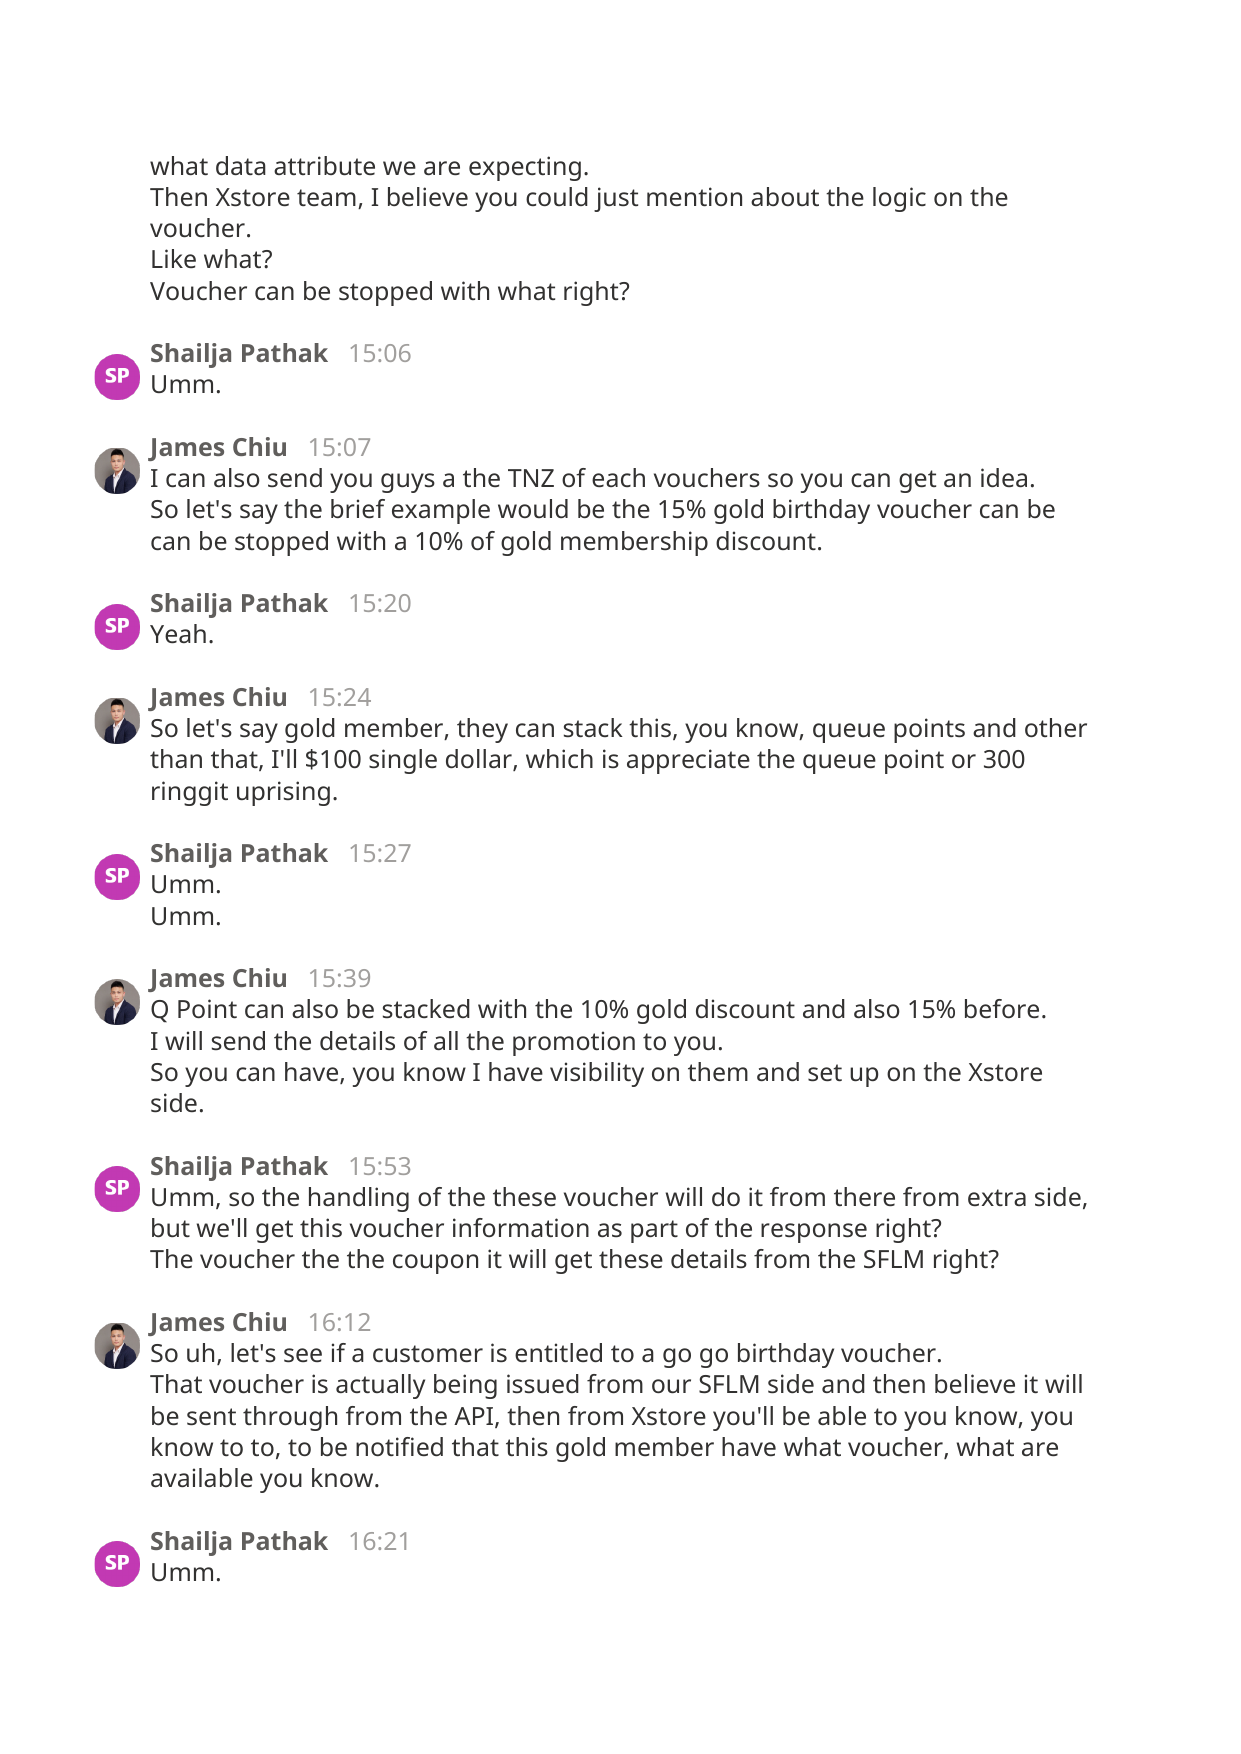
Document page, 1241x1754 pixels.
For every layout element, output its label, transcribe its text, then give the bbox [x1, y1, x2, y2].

picture [94, 854, 140, 900]
text James Chiu 15:07 I can also send you guys a the TNZ of each vouchers so you can get an idea. So let's say the brief example would be the 15% gold birthday voucher can be can be stopped with a 10% of gold membership discount. [150, 400, 1090, 556]
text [150, 150, 1090, 306]
picture [94, 1166, 140, 1212]
text James Chiu 15:24 So let's say gold member, they can stack this, you know, queue points and other than that, I'll $100 single dollar, which is appreciate the queue point or 300 ringgit uprising. [150, 650, 1090, 806]
text Shailja Pathak 15:27 Umm. Umm. [150, 806, 1090, 931]
text James Chiu 16:12 So uh, let's see if a customer is entitled to a go go birthday voucher. That voucher is actually being issued from our SFLM side and then believe it will be sent through from the API, then from Xstore you'll be able to you know, you know to to, to be notified that this gold member have what voucher, what are available you know. [150, 1275, 1090, 1494]
text Shailja Pathak 15:06 Umm. [150, 306, 1090, 400]
picture [94, 1541, 140, 1587]
text Shailja Pathak 15:20 Yeah. [150, 556, 1090, 650]
picture [94, 448, 140, 494]
picture [94, 979, 140, 1025]
text James Chiu 15:39 Q Point can also be stacked with the 10% gold discount and also 15% before. I will send the details of all the promotion to you. So you can have, you know I have visibility on them and set up on the Xstore side. [150, 931, 1090, 1119]
picture [94, 1323, 140, 1369]
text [150, 1494, 1090, 1587]
text Shailja Pathak 15:53 Umm, so the handling of the these voucher will do it from there from extra side, but we'll get this voucher information as part of the response right? The voucher the the coupon it will get these details from the SFLM right? [150, 1119, 1090, 1275]
picture [94, 698, 140, 744]
picture [94, 604, 140, 650]
picture [94, 354, 140, 400]
